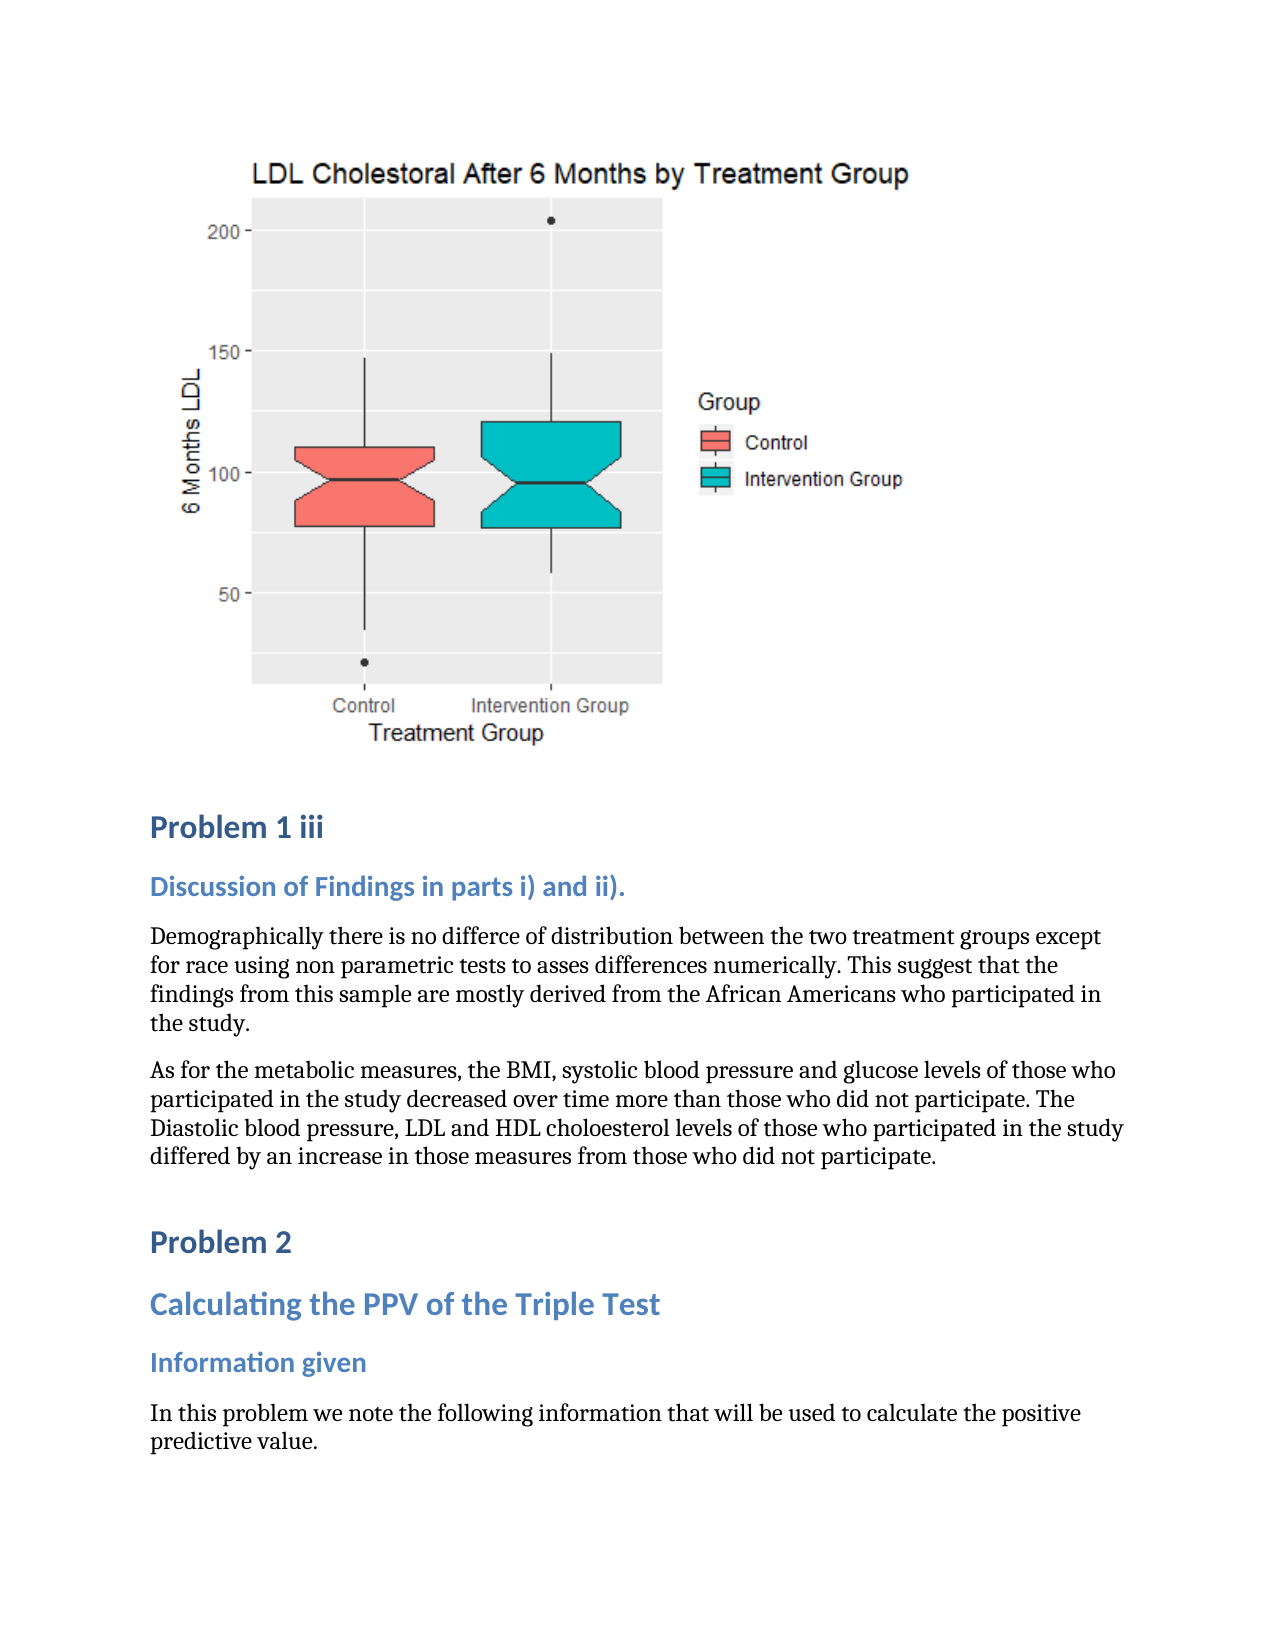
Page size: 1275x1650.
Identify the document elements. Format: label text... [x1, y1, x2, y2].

subtitle Problem 1 iii [150, 806, 1125, 847]
subtitle Calculating the PPV of the Triple Test [150, 1283, 1125, 1323]
subtitle Information given [150, 1344, 1125, 1380]
text In this problem we note the following information that will be used to calculate the positive predictive value. [150, 1398, 1125, 1456]
subtitle Discussion of Findings in parts i) and ii). [150, 868, 1125, 903]
subtitle Problem 2 [150, 1221, 1125, 1262]
picture [168, 150, 927, 757]
text As for the metabolic measures, the BMI, systolic blood pressure and glucose levels of those who participated in the study decreased over time more than those who did not participate. The Diastolic blood pressure, LDL and HDL choloesterol levels of those who participated in the study differed by an increase in those measures from those who did not participate. [150, 1056, 1125, 1171]
text Demographically there is no differce of distribution between the two treatment groups except for race using non parametric tests to asses differences numerically. This suggest that the findings from this sample are mostly derived from the African Americans who participated in the study. [150, 922, 1125, 1037]
